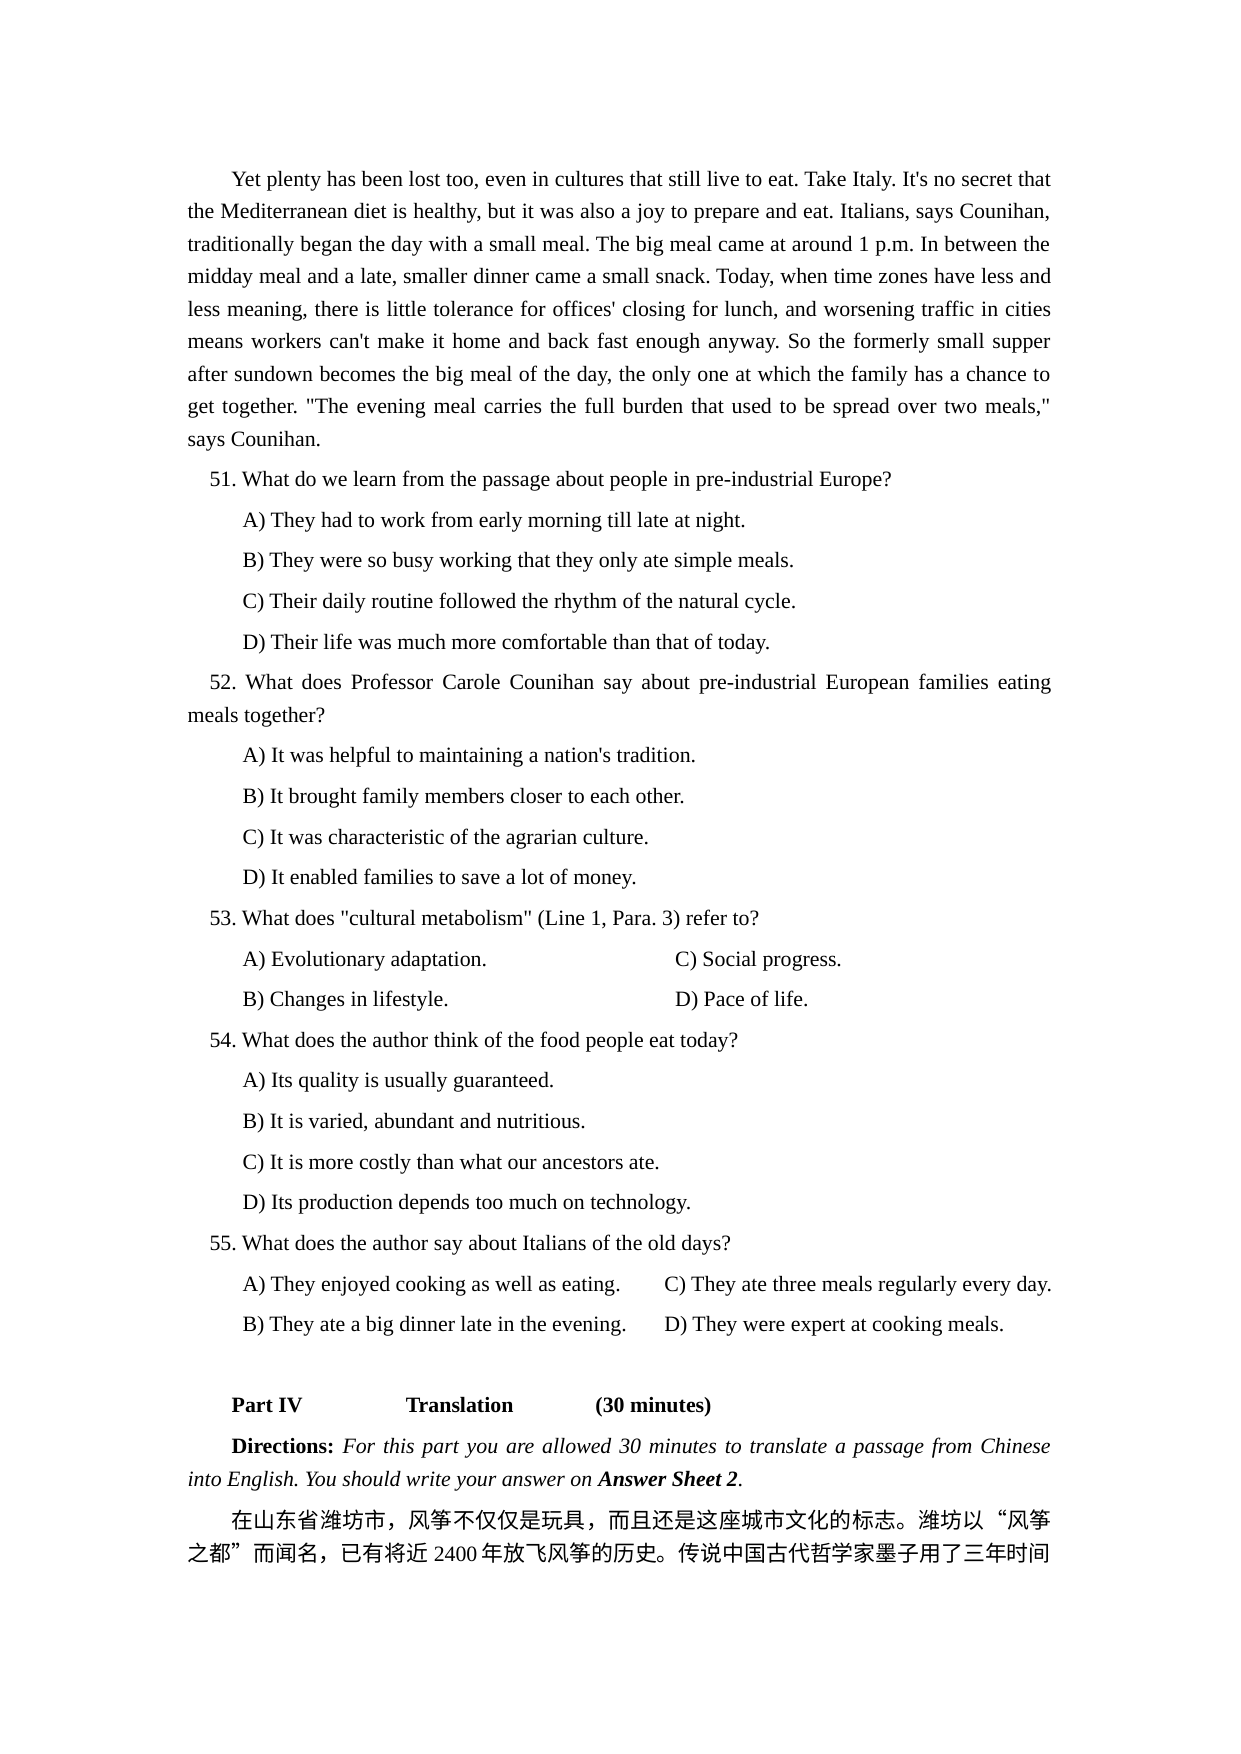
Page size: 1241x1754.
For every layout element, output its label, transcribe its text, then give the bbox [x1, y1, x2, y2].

text 54. What does the author think of the food people eat today? [187, 1023, 1053, 1056]
text A) It was helpful to maintaining a nation's tradition. [187, 739, 1053, 771]
text B) They ate a big dinner late in the evening. D) They were expert at cooking meals. [187, 1308, 1053, 1340]
text A) They enjoyed cooking as well as eating. C) They ate three meals regularly every day. [187, 1267, 1053, 1299]
text C) It was characteristic of the agrarian culture. [187, 820, 1053, 853]
text Directions: For this part you are allowed 30 minutes to translate a passage from Chinese into English. You should write your answer on Answer Sheet 2. [187, 1429, 1053, 1494]
text D) It enabled families to save a lot of money. [187, 861, 1053, 893]
text 53. What does "cultural metabolism" (Line 1, Para. 3) refer to? [187, 901, 1053, 934]
text A) Its quality is usually guaranteed. [187, 1064, 1053, 1096]
text C) It is more costly than what our ancestors ate. [187, 1145, 1053, 1178]
text B) Changes in lifestyle. D) Pace of life. [187, 983, 1053, 1015]
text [187, 1503, 1053, 1568]
text 55. What does the author say about Italians of the old days? [187, 1226, 1053, 1259]
text D) Their life was much more comfortable than that of today. [187, 625, 1053, 658]
text B) They were so busy working that they only ate simple meals. [187, 544, 1053, 576]
text Part IV Translation (30 minutes) [187, 1389, 1053, 1421]
text C) Their daily routine followed the rhythm of the natural cycle. [187, 584, 1053, 617]
text A) They had to work from early morning till late at night. [187, 503, 1053, 536]
text B) It brought family members closer to each other. [187, 779, 1053, 812]
text B) It is varied, abundant and nutritious. [187, 1104, 1053, 1137]
text A) Evolutionary adaptation. C) Social progress. [187, 942, 1053, 974]
text Yet plenty has been lost too, even in cultures that still live to eat. Take . It's no secret that the Mediterranean diet is healthy, but it was also a joy to prepare and eat. Italians, says Counihan, traditionally began the day with a small meal. The big meal came at around 1 p.m. In between the midday meal and a late, smaller dinner came a small snack. Today, when time zones have less and less meaning, there is little tolerance for offices' closing for lunch, and worsening traffic in cities means workers can't make it home and back fast enough anyway. So the formerly small supper after sundown becomes the big meal of the day, the only one at which the family has a chance to get together. "The evening meal carries the full burden that used to be spread over two meals," says Counihan. [187, 162, 1053, 454]
text D) Its production depends too much on technology. [187, 1186, 1053, 1218]
text 52. What does Professor Carole Counihan say about pre-industrial European families eating meals together? [187, 666, 1053, 731]
text 51. What do we learn from the passage about people in pre-industrial ? [187, 463, 1053, 495]
